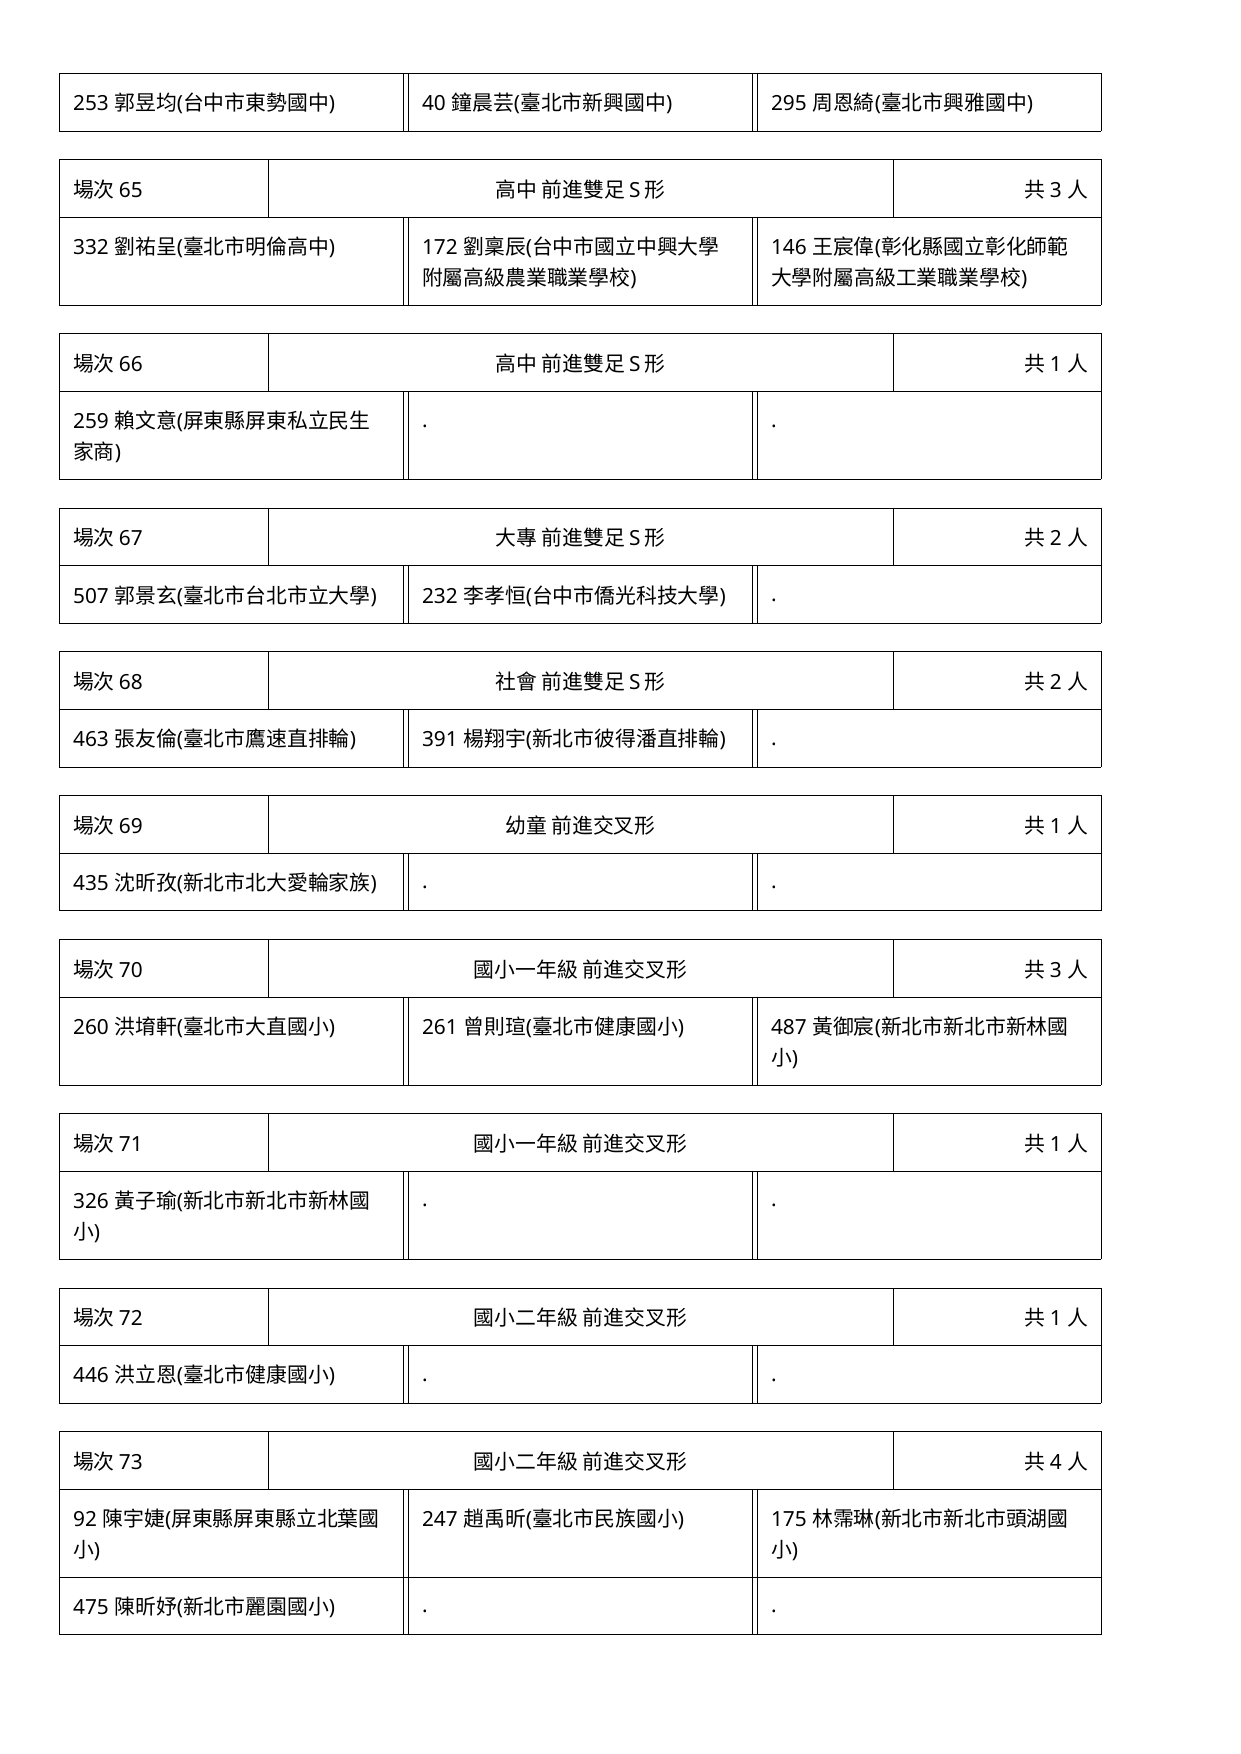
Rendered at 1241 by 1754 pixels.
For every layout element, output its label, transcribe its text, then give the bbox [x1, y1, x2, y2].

table_cell 253 郭昱均(台中市東勢國中) [60, 74, 403, 131]
table_cell 475 陳昕妤(新北市麗園國小) [60, 1578, 403, 1634]
table_header . [758, 854, 1101, 910]
table_header 共 3 人 [894, 160, 1101, 217]
table_header 大專 前進雙足S形 [269, 509, 893, 565]
table_header 172 劉稟辰(台中市國立中興大學附屬高級農業職業學校) [409, 218, 752, 305]
table_header 共 1 人 [894, 1289, 1101, 1345]
table_header 261 曾則瑄(臺北市健康國小) [409, 998, 752, 1084]
table_header 國小二年級 前進交叉形 [269, 1289, 893, 1345]
table_header 共 1 人 [894, 1114, 1101, 1171]
table_header 場次73 [60, 1432, 268, 1489]
table_header 92 陳宇婕(屏東縣屏東縣立北葉國小) [60, 1490, 403, 1577]
table_header 國小二年級 前進交叉形 [269, 1432, 893, 1489]
table_header 146 王宸偉(彰化縣國立彰化師範大學附屬高級工業職業學校) [758, 218, 1101, 305]
table_header . [758, 1172, 1101, 1259]
table_header 共 1 人 [894, 796, 1101, 853]
table_header 場次70 [60, 940, 268, 997]
table_header 共 3 人 [894, 940, 1101, 997]
table_header 435 沈昕孜(新北市北大愛輪家族) [60, 854, 403, 910]
table_header 260 洪堉軒(臺北市大直國小) [60, 998, 403, 1084]
table_header . [758, 710, 1101, 767]
table_cell 40 鐘晨芸(臺北市新興國中) [409, 74, 752, 131]
table_header 場次68 [60, 652, 268, 709]
table_header 共 4 人 [894, 1432, 1101, 1489]
table_header . [758, 1346, 1101, 1403]
table_header 共 2 人 [894, 652, 1101, 709]
table_header 高中 前進雙足S形 [269, 334, 893, 391]
table_header 259 賴文意(屏東縣屏東私立民生家商) [60, 392, 403, 479]
table_header 507 郭景玄(臺北市台北市立大學) [60, 566, 403, 623]
table_header 232 李孝恒(台中市僑光科技大學) [409, 566, 752, 623]
table_cell . [409, 1578, 752, 1634]
table_header 共 1 人 [894, 334, 1101, 391]
table_header 175 林霈琳(新北市新北市頭湖國小) [758, 1490, 1101, 1577]
table_header . [758, 566, 1101, 623]
table_header 國小一年級 前進交叉形 [269, 1114, 893, 1171]
table_header 247 趙禹昕(臺北市民族國小) [409, 1490, 752, 1577]
table_header 487 黃御宸(新北市新北市新林國小) [758, 998, 1101, 1084]
table_header 幼童 前進交叉形 [269, 796, 893, 853]
table_header 場次72 [60, 1289, 268, 1345]
table_header . [409, 1346, 752, 1403]
table_header 場次69 [60, 796, 268, 853]
table_header 場次65 [60, 160, 268, 217]
table_header 場次67 [60, 509, 268, 565]
table_header 場次66 [60, 334, 268, 391]
table_header . [409, 392, 752, 479]
table_header 326 黃子瑜(新北市新北市新林國小) [60, 1172, 403, 1259]
table_header 場次71 [60, 1114, 268, 1171]
table_header 332 劉祐呈(臺北市明倫高中) [60, 218, 403, 305]
table_cell 295 周恩綺(臺北市興雅國中) [758, 74, 1101, 131]
table_header 446 洪立恩(臺北市健康國小) [60, 1346, 403, 1403]
table_header 社會 前進雙足S形 [269, 652, 893, 709]
table_header 共 2 人 [894, 509, 1101, 565]
table_header 463 張友倫(臺北市鷹速直排輪) [60, 710, 403, 767]
table_cell . [758, 1578, 1101, 1634]
table_header . [409, 854, 752, 910]
table_header 391 楊翔宇(新北市彼得潘直排輪) [409, 710, 752, 767]
table_header 國小一年級 前進交叉形 [269, 940, 893, 997]
table_header . [409, 1172, 752, 1259]
table_header . [758, 392, 1101, 479]
table_header 高中 前進雙足S形 [269, 160, 893, 217]
